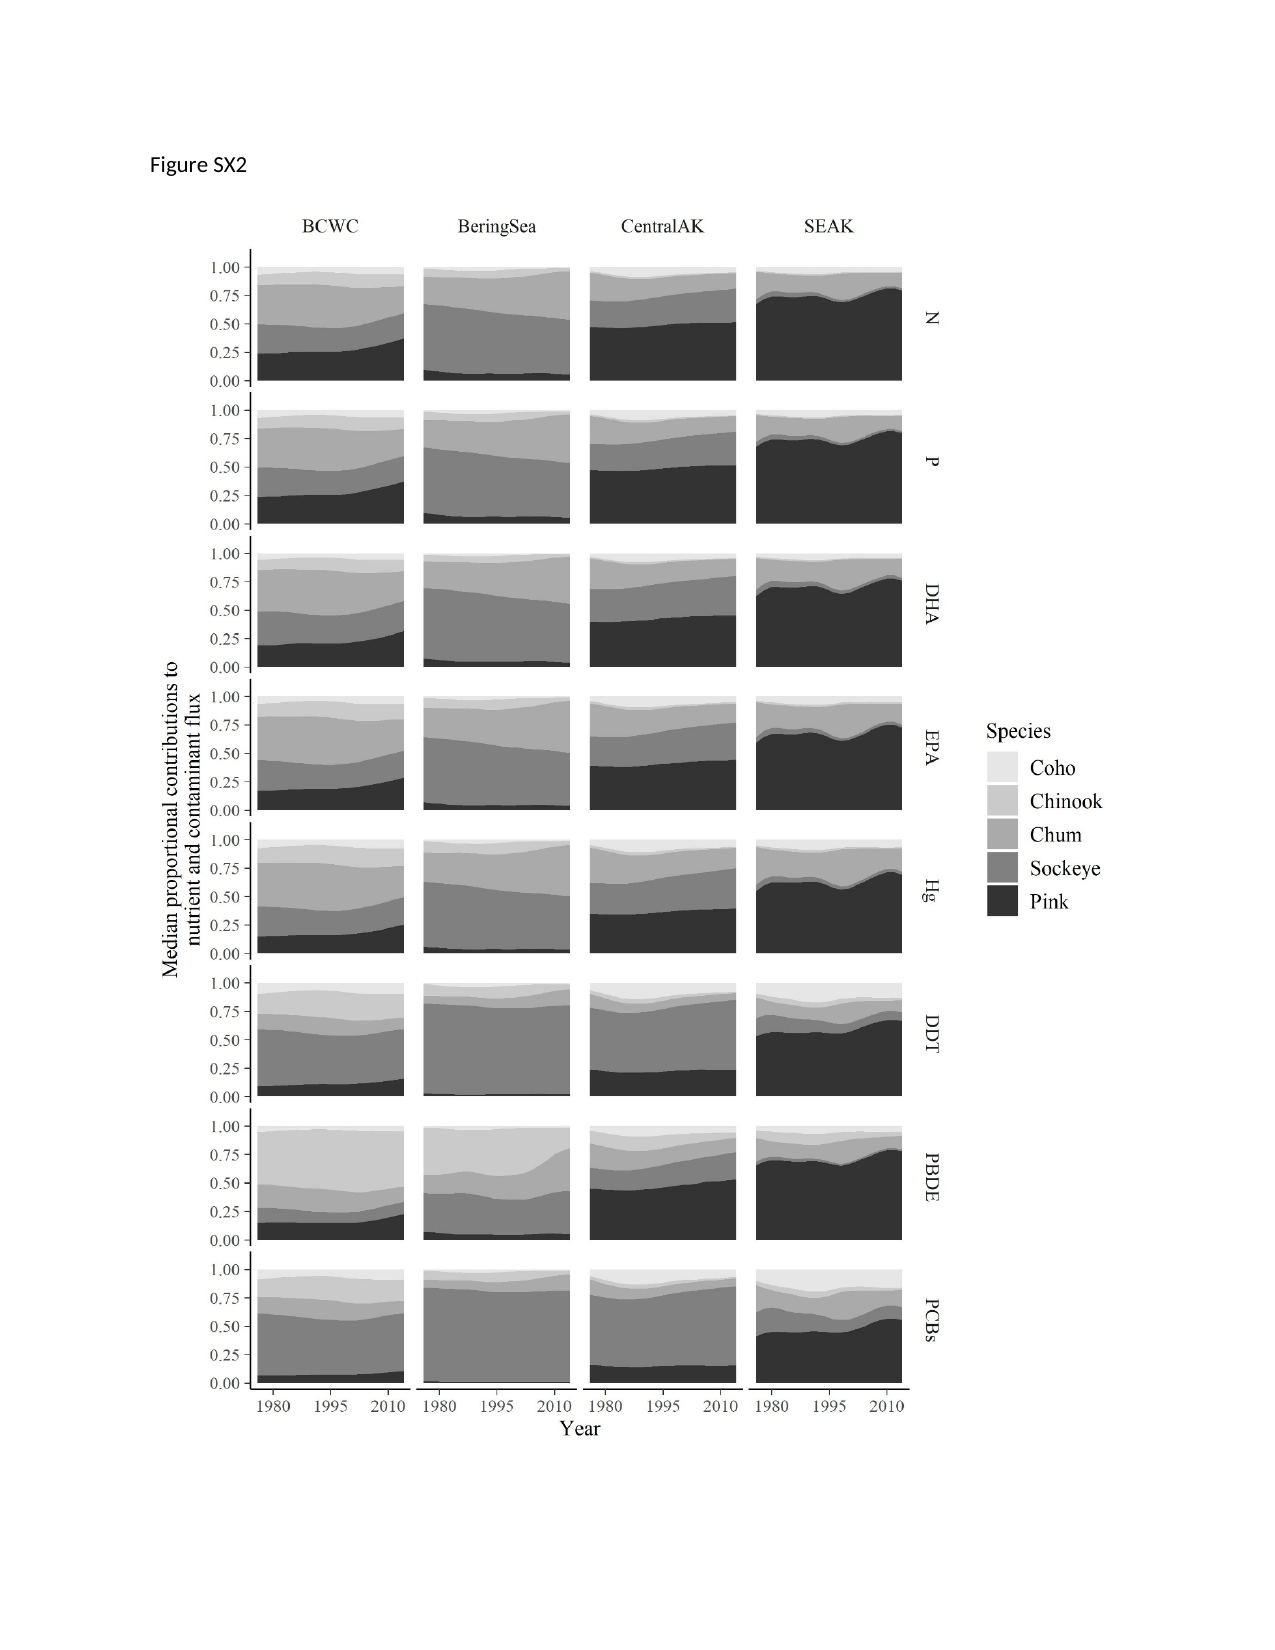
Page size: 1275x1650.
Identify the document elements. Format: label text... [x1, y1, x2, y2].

picture [150, 196, 1125, 1451]
text Figure SX2 [150, 150, 1125, 178]
